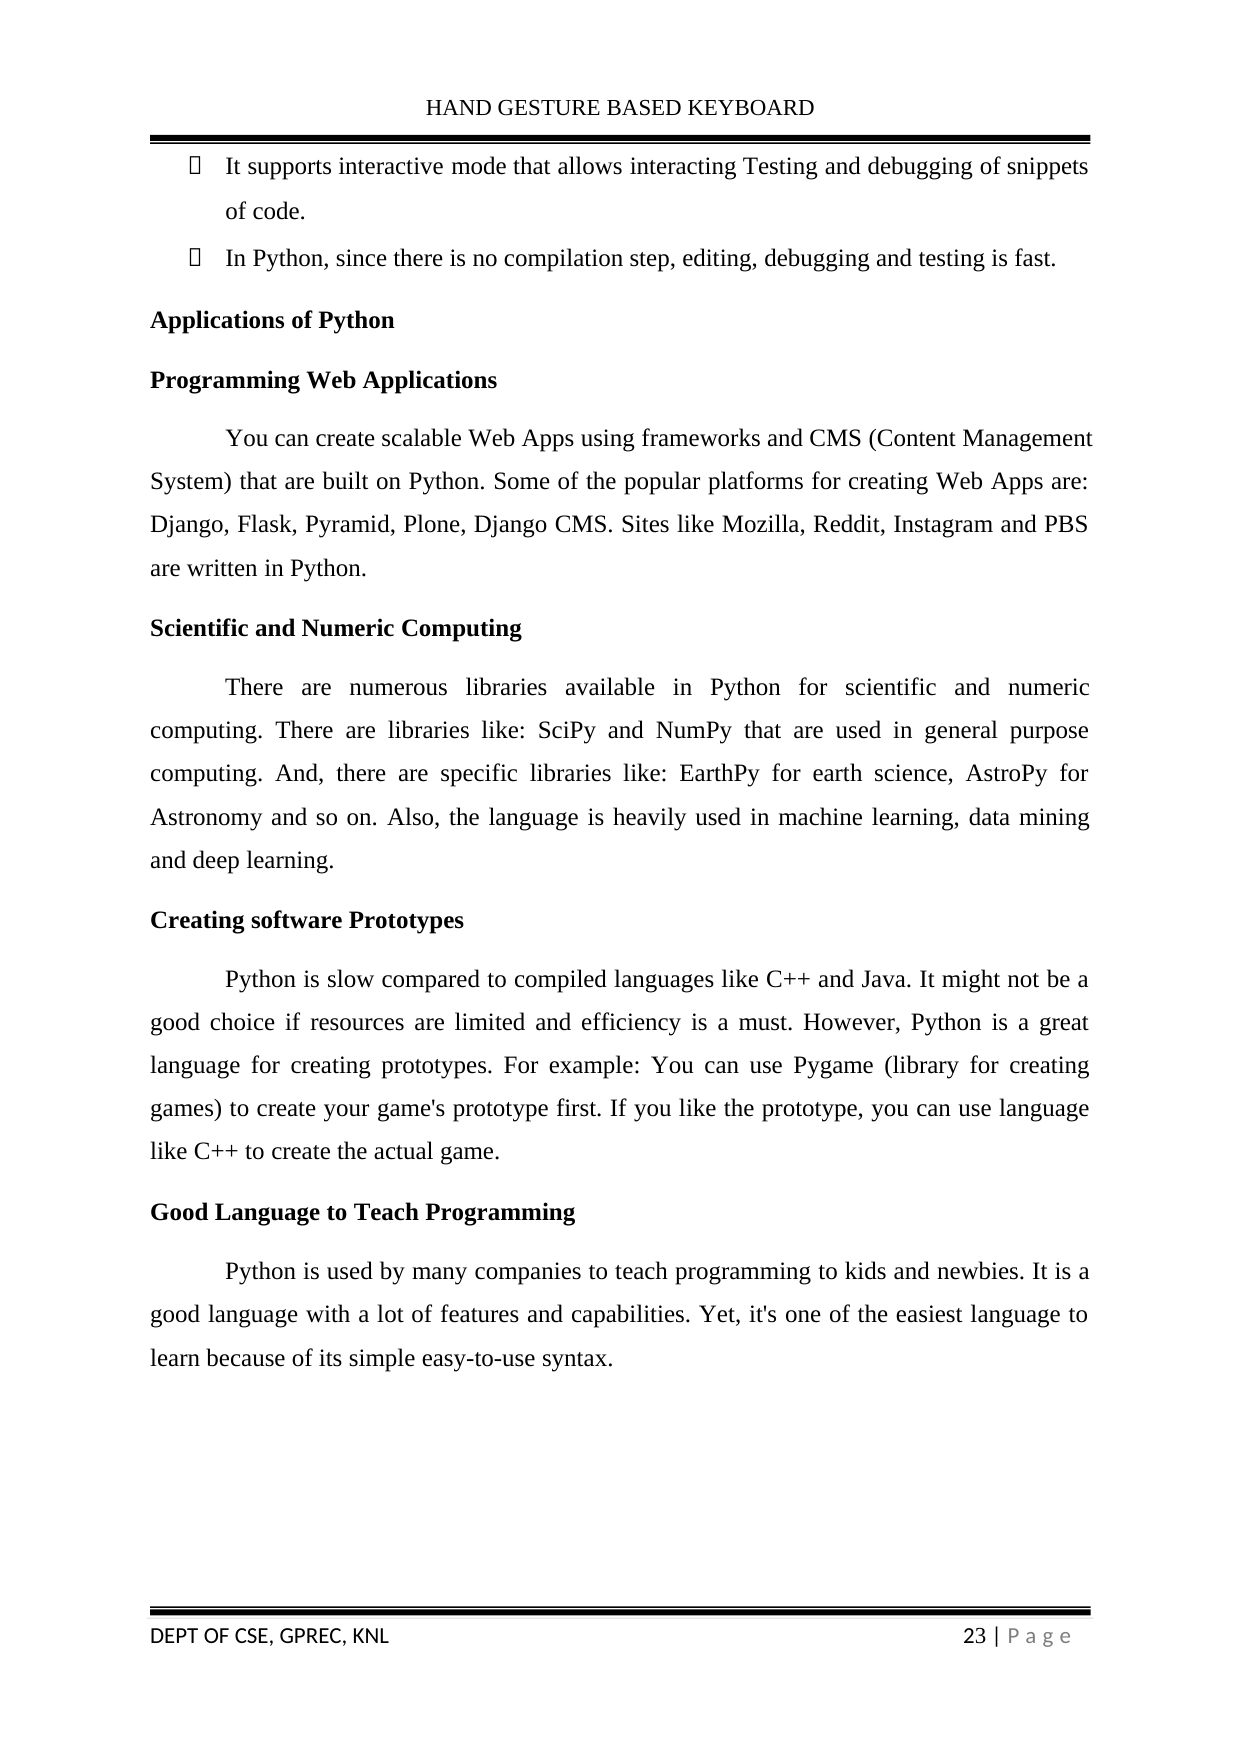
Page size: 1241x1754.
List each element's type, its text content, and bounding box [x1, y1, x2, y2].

text Python is used by many companies to teach programming to kids and newbies. It is a good language with a lot of features and capabilities. Yet, it's one of the easiest language to learn because of its simple easy-to-use syntax. [150, 1256, 1090, 1371]
subtitle Applications of Python Programming Web Applications [150, 305, 550, 393]
list In Python, since there is no compilation step, editing, debugging and testing is fast. [187, 239, 1103, 273]
list It supports interactive mode that allows interacting Testing and debugging of snippets of code. [187, 147, 1090, 224]
subtitle Scientific and Numeric Computing [150, 613, 1103, 642]
text Python is slow compared to compiled languages like C++ and Java. It might not be a good choice if resources are limited and efficiency is a must. However, Python is a great language for creating prototypes. For example: You can use Pygame (library for creating games) to create your game's prototype first. If you like the prototype, you can use language like C++ to create the actual game. [150, 964, 1091, 1165]
text System) that are built on Python. Some of the popular platforms for creating Web Apps are: Django, Flask, Pyramid, Plone, Django CMS. Sites like Mozilla, Reddit, Instagram and PBS are written in Python. [150, 466, 1090, 581]
text You can create scalable Web Apps using frameworks and CMS (Content Management [225, 424, 1103, 452]
subtitle Good Language to Teach Programming [150, 1197, 1103, 1226]
subtitle Creating software Prototypes [150, 905, 1103, 934]
text There are numerous libraries available in Python for scientific and numeric computing. There are libraries like: SciPy and NumPy that are used in general purpose computing. And, there are specific libraries like: EarthPy for earth science, AstroPy for Astronomy and so on. Also, the language is heavily used in machine learning, data mining and deep learning. [150, 672, 1090, 874]
